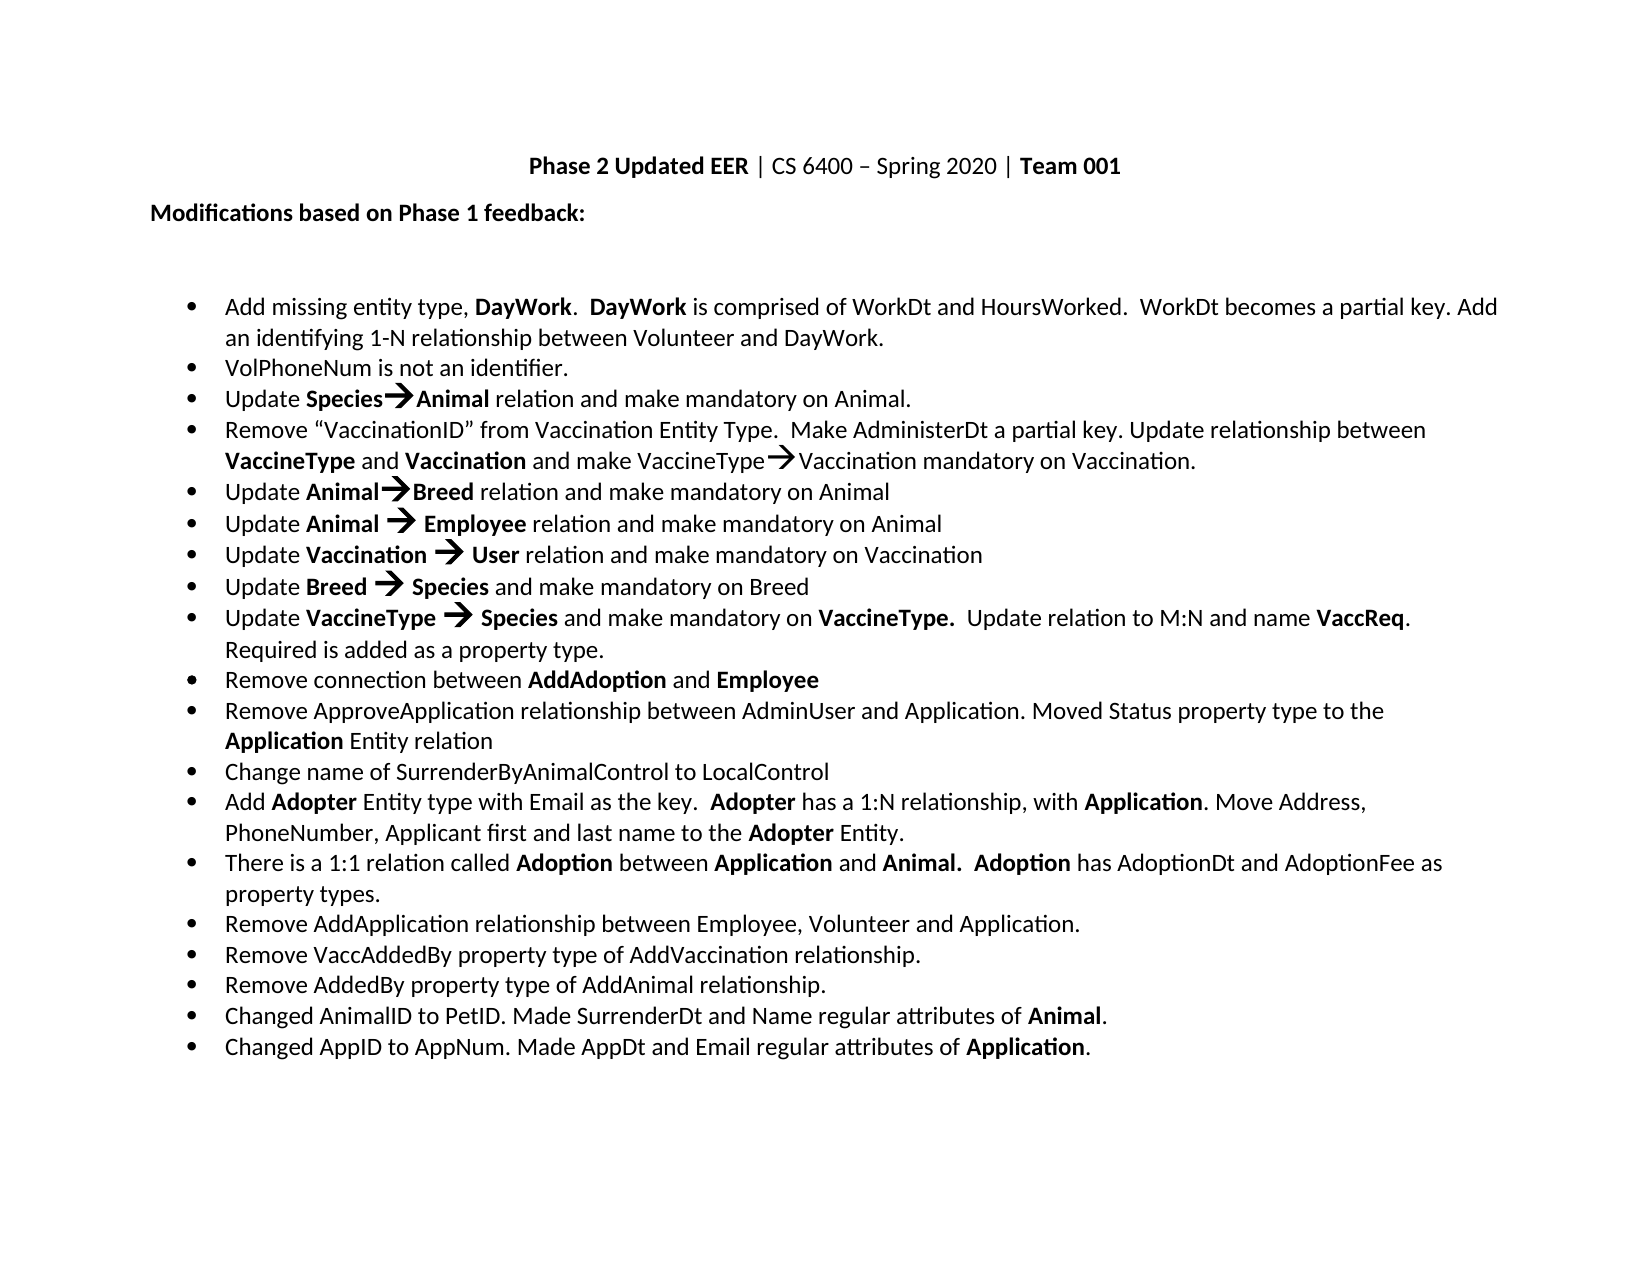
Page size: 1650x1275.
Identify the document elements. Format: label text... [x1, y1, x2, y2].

list Change name of SurrenderByAnimalControl to LocalControl [187, 756, 1500, 786]
list Update Animal Employee relation and make mandatory on Animal [187, 508, 1500, 539]
list Update Vaccination User relation and make mandatory on Vaccination [187, 539, 1500, 571]
list Add missing entity type, DayWork. DayWork is comprised of WorkDt and HoursWorked. WorkDt becomes a partial key. Add an identifying 1-N relationship between Volunteer and DayWork. [187, 292, 1500, 353]
list Update SpeciesAnimal relation and make mandatory on Animal. [187, 383, 1500, 414]
list Changed AppID to AppNum. Made AppDt and Email regular attributes of Application. [187, 1031, 1500, 1061]
list Remove “VaccinationID” from Vaccination Entity Type. Make AdministerDt a partial key. Update relationship between VaccineType and Vaccination and make VaccineTypeVaccination mandatory on Vaccination. [187, 414, 1500, 477]
list Update Breed Species and make mandatory on Breed [187, 571, 1500, 602]
list Update VaccineType Species and make mandatory on VaccineType. Update relation to M:N and name VaccReq. Required is added as a property type. [187, 602, 1500, 664]
list Remove ApproveApplication relationship between AdminUser and Application. Moved Status property type to the Application Entity relation [187, 695, 1500, 756]
list Update AnimalBreed relation and make mandatory on Animal [187, 477, 1500, 508]
text Modifications based on Phase 1 feedback: [150, 197, 1500, 228]
list Remove AddedBy property type of AddAnimal relationship. [187, 969, 1500, 1000]
list Add Adopter Entity type with Email as the key. Adopter has a 1:N relationship, with Application. Move Address, PhoneNumber, Applicant first and last name to the Adopter Entity. [187, 786, 1500, 847]
list Changed AnimalID to PetID. Made SurrenderDt and Name regular attributes of Animal. [187, 1000, 1500, 1031]
list There is a 1:1 relation called Adoption between Application and Animal. Adoption has AdoptionDt and AdoptionFee as property types. [187, 847, 1500, 908]
text Phase 2 Updated EER | CS 6400 – Spring 2020 | Team 001 [150, 150, 1500, 181]
list Remove VaccAddedBy property type of AddVaccination relationship. [187, 939, 1500, 969]
list Remove connection between AddAdoption and Employee [187, 664, 1500, 695]
list VolPhoneNum is not an identifier. [187, 353, 1500, 383]
list Remove AddApplication relationship between Employee, Volunteer and Application. [187, 908, 1500, 939]
